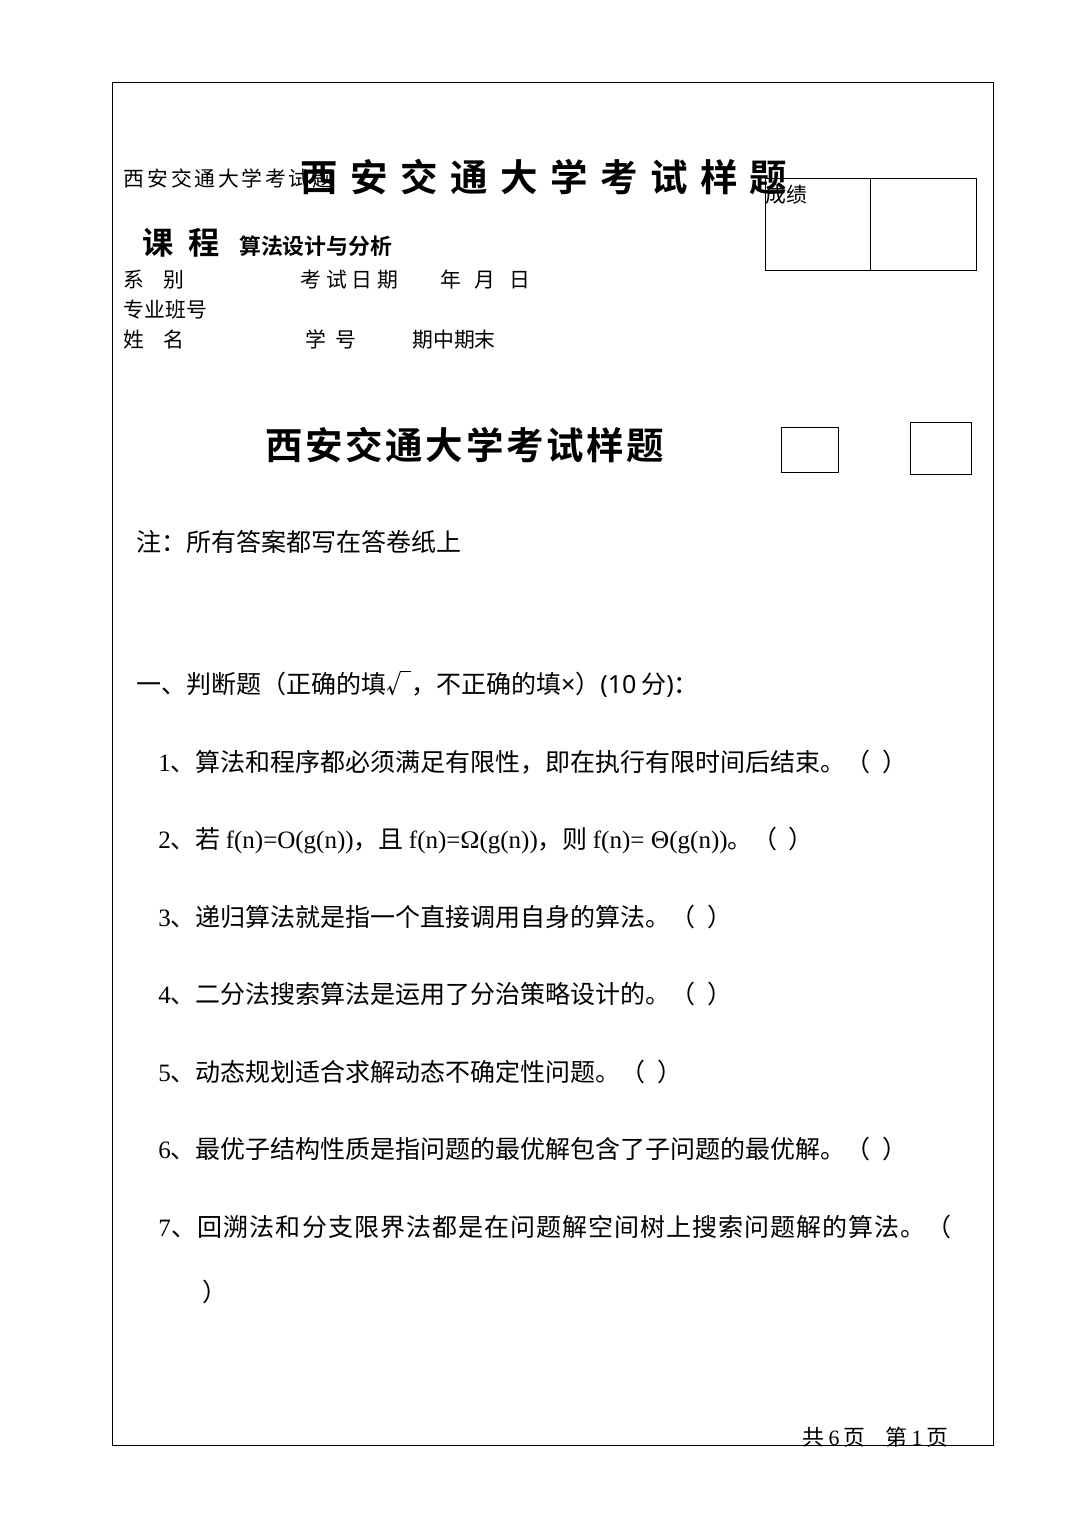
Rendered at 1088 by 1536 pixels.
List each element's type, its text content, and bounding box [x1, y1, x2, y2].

text 5、动态规划适合求解动态不确定性问题。（ ） [158, 1038, 952, 1103]
text 1、算法和程序都必须满足有限性，即在执行有限时间后结束。（ ） [158, 728, 952, 793]
text 4、二分法搜索算法是运用了分治策略设计的。（ ） [158, 961, 952, 1026]
text 西安交通大学考试样题 [136, 411, 952, 476]
text 7、回溯法和分支限界法都是在问题解空间树上搜索问题解的算法。（ ） [158, 1193, 952, 1323]
text 6、最优子结构性质是指问题的最优解包含了子问题的最优解。（ ） [158, 1116, 952, 1181]
text 3、递归算法就是指一个直接调用自身的算法。（ ） [158, 883, 952, 948]
text 注：所有答案都写在答卷纸上 [136, 508, 852, 573]
text 2、若f(n)=O(g(n))，且f(n)=(g(n))，则f(n)= (g(n))。（ ） [158, 806, 952, 871]
text 一、判断题（正确的填√，不正确的填×）(10分)： [136, 651, 852, 716]
